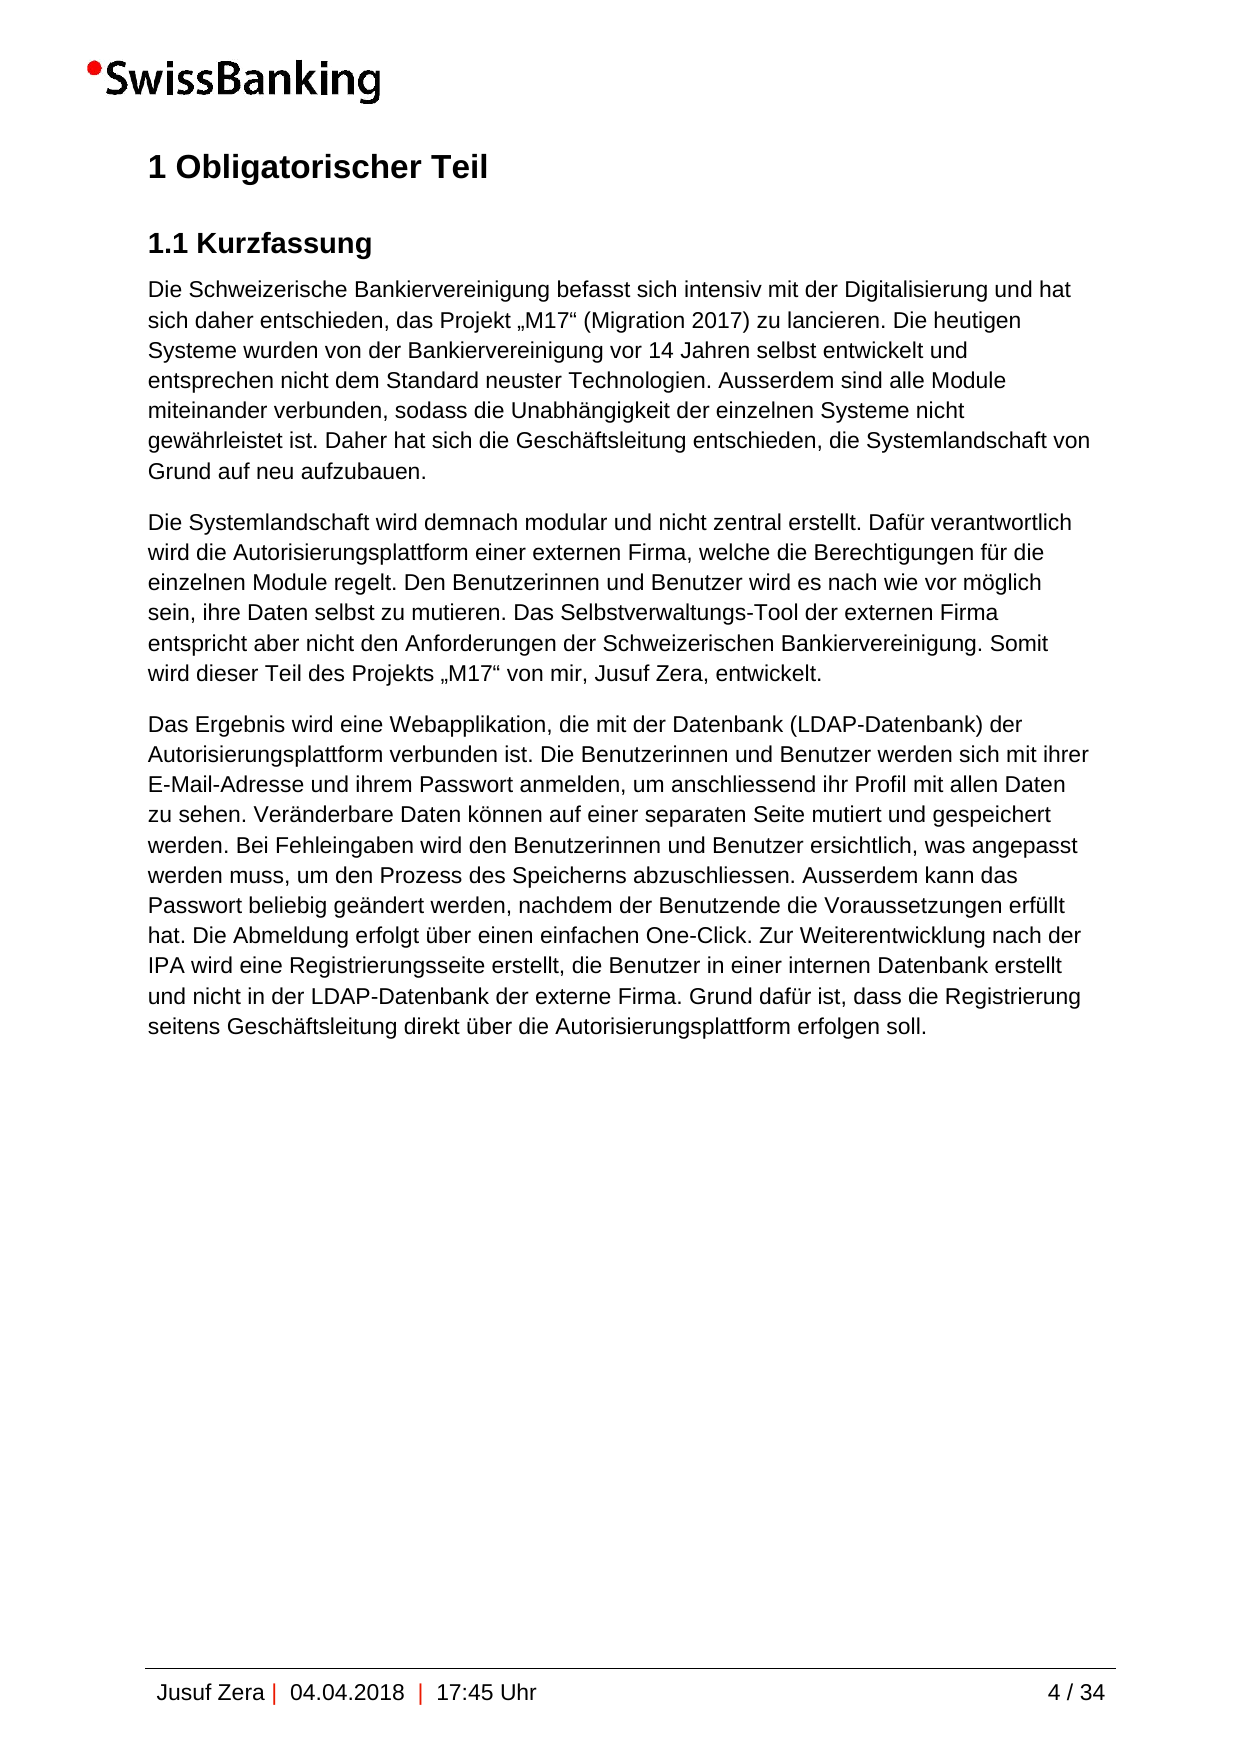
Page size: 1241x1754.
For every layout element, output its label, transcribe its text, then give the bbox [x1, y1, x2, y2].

subtitle Kurzfassung [148, 226, 1093, 259]
text Die Systemlandschaft wird demnach modular und nicht zentral erstellt. Dafür verantwortlich wird die Autorisierungsplattform einer externen Firma, welche die Berechtigungen für die einzelnen Module regelt. Den Benutzerinnen und Benutzer wird es nach wie vor möglich sein, ihre Daten selbst zu mutieren. Das Selbstverwaltungs-Tool der externen Firma entspricht aber nicht den Anforderungen der Schweizerischen Bankiervereinigung. Somit wird dieser Teil des Projekts „M17“ von mir, Jusuf Zera, entwickelt. [148, 509, 1093, 686]
text Die Schweizerische Bankiervereinigung befasst sich intensiv mit der Digitalisierung und hat sich daher entschieden, das Projekt „M17“ (Migration 2017) zu lancieren. Die heutigen Systeme wurden von der Bankiervereinigung vor 14 Jahren selbst entwickelt und entsprechen nicht dem Standard neuster Technologien. Ausserdem sind alle Module miteinander verbunden, sodass die Unabhängigkeit der einzelnen Systeme nicht gewährleistet ist. Daher hat sich die Geschäftsleitung entschieden, die Systemlandschaft von Grund auf neu aufzubauen. [148, 276, 1093, 484]
picture [87, 59, 380, 104]
subtitle 1 Obligatorischer Teil [148, 148, 1093, 186]
text Das Ergebnis wird eine Webapplikation, die mit der Datenbank (LDAP-Datenbank) der Autorisierungsplattform verbunden ist. Die Benutzerinnen und Benutzer werden sich mit ihrer E-Mail-Adresse und ihrem Passwort anmelden, um anschliessend ihr Profil mit allen Daten zu sehen. Veränderbare Daten können auf einer separaten Seite mutiert und gespeichert werden. Bei Fehleingaben wird den Benutzerinnen und Benutzer ersichtlich, was angepasst werden muss, um den Prozess des Speicherns abzuschliessen. Ausserdem kann das Passwort beliebig geändert werden, nachdem der Benutzende die Voraussetzungen erfüllt hat. Die Abmeldung erfolgt über einen einfachen One-Click. Zur Weiterentwicklung nach der IPA wird eine Registrierungsseite erstellt, die Benutzer in einer internen Datenbank erstellt und nicht in der LDAP-Datenbank der externe Firma. Grund dafür ist, dass die Registrierung seitens Geschäftsleitung direkt über die Autorisierungsplattform erfolgen soll. [148, 711, 1093, 1039]
